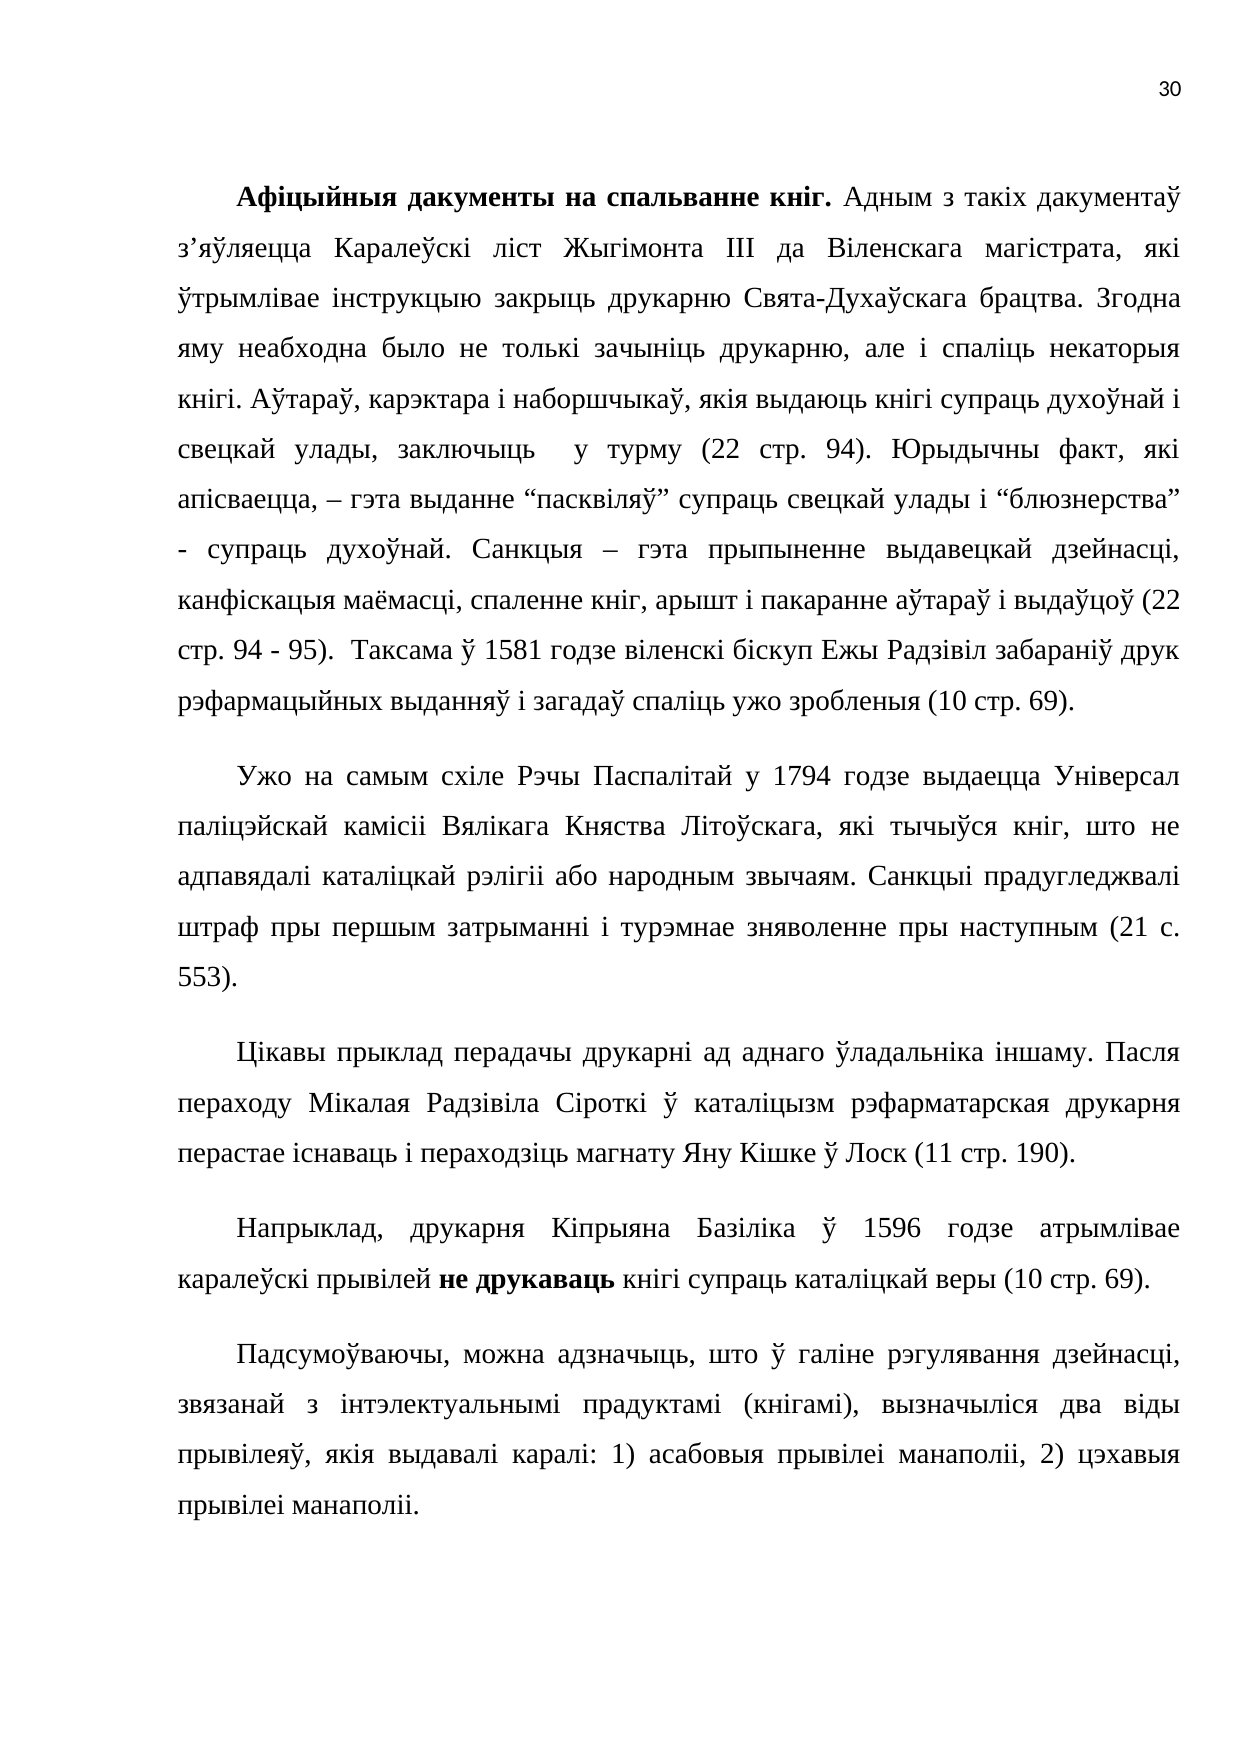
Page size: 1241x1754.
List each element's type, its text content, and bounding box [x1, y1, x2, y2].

list Напрыклад, друкарня Кіпрыяна Базіліка ў 1596 годзе атрымлівае каралеўскі прывілей не друкаваць кнігі супраць каталіцкай веры (10 стр. 69). [177, 1210, 1181, 1294]
text Падсумоўваючы, можна адзначыць, што ў галіне рэгулявання дзейнасці, звязанай з інтэлектуальнымі прадуктамі (кнігамі), вызначыліся два віды прывілеяў, якія выдавалі каралі: 1) асабовыя прывілеі манаполіі, 2) цэхавыя прывілеі манаполіі. [177, 1336, 1181, 1521]
text Афіцыйныя дакументы на спальванне кніг. Адным з такіх дакументаў з’яўляецца Каралеўскі ліст Жыгімонта ІІІ да Віленскага магістрата, які ўтрымлівае інструкцыю закрыць друкарню Свята-Духаўскага брацтва. Згодна яму неабходна было не толькі зачыніць друкарню, але і спаліць некаторыя кнігі. Аўтараў, карэктара і наборшчыкаў, якія выдаюць кнігі супраць духоўнай і свецкай улады, заключыць у турму (22 стр. 94). Юрыдычны факт, які апісваецца, – гэта выданне “пасквіляў” супраць свецкай улады і “блюзнерства” - супраць духоўнай. Санкцыя – гэта прыпыненне выдавецкай дзейнасці, канфіскацыя маёмасці, спаленне кніг, арышт і пакаранне аўтараў і выдаўцоў (22 стр. 94 - 95). Таксама ў 1581 годзе віленскі біскуп Ежы Радзівіл забараніў друк рэфармацыйных выданняў і загадаў спаліць ужо зробленыя (10 стр. 69). [177, 179, 1181, 716]
text Ужо на самым схіле Рэчы Паспалітай у 1794 годзе выдаецца Універсал паліцэйскай камісіі Вялікага Княства Літоўскага, які тычыўся кніг, што не адпавядалі каталіцкай рэлігіі або народным звычаям. Санкцыі прадугледжвалі штраф пры першым затрыманні і турэмнае зняволенне пры наступным (21 с. 553). [177, 758, 1181, 993]
text Цікавы прыклад перадачы друкарні ад аднаго ўладальніка іншаму. Пасля пераходу Мікалая Радзівіла Сіроткі ў каталіцызм рэфарматарская друкарня перастае існаваць і пераходзіць магнату Яну Кішке ў Лоск (11 стр. 190). [177, 1034, 1181, 1169]
